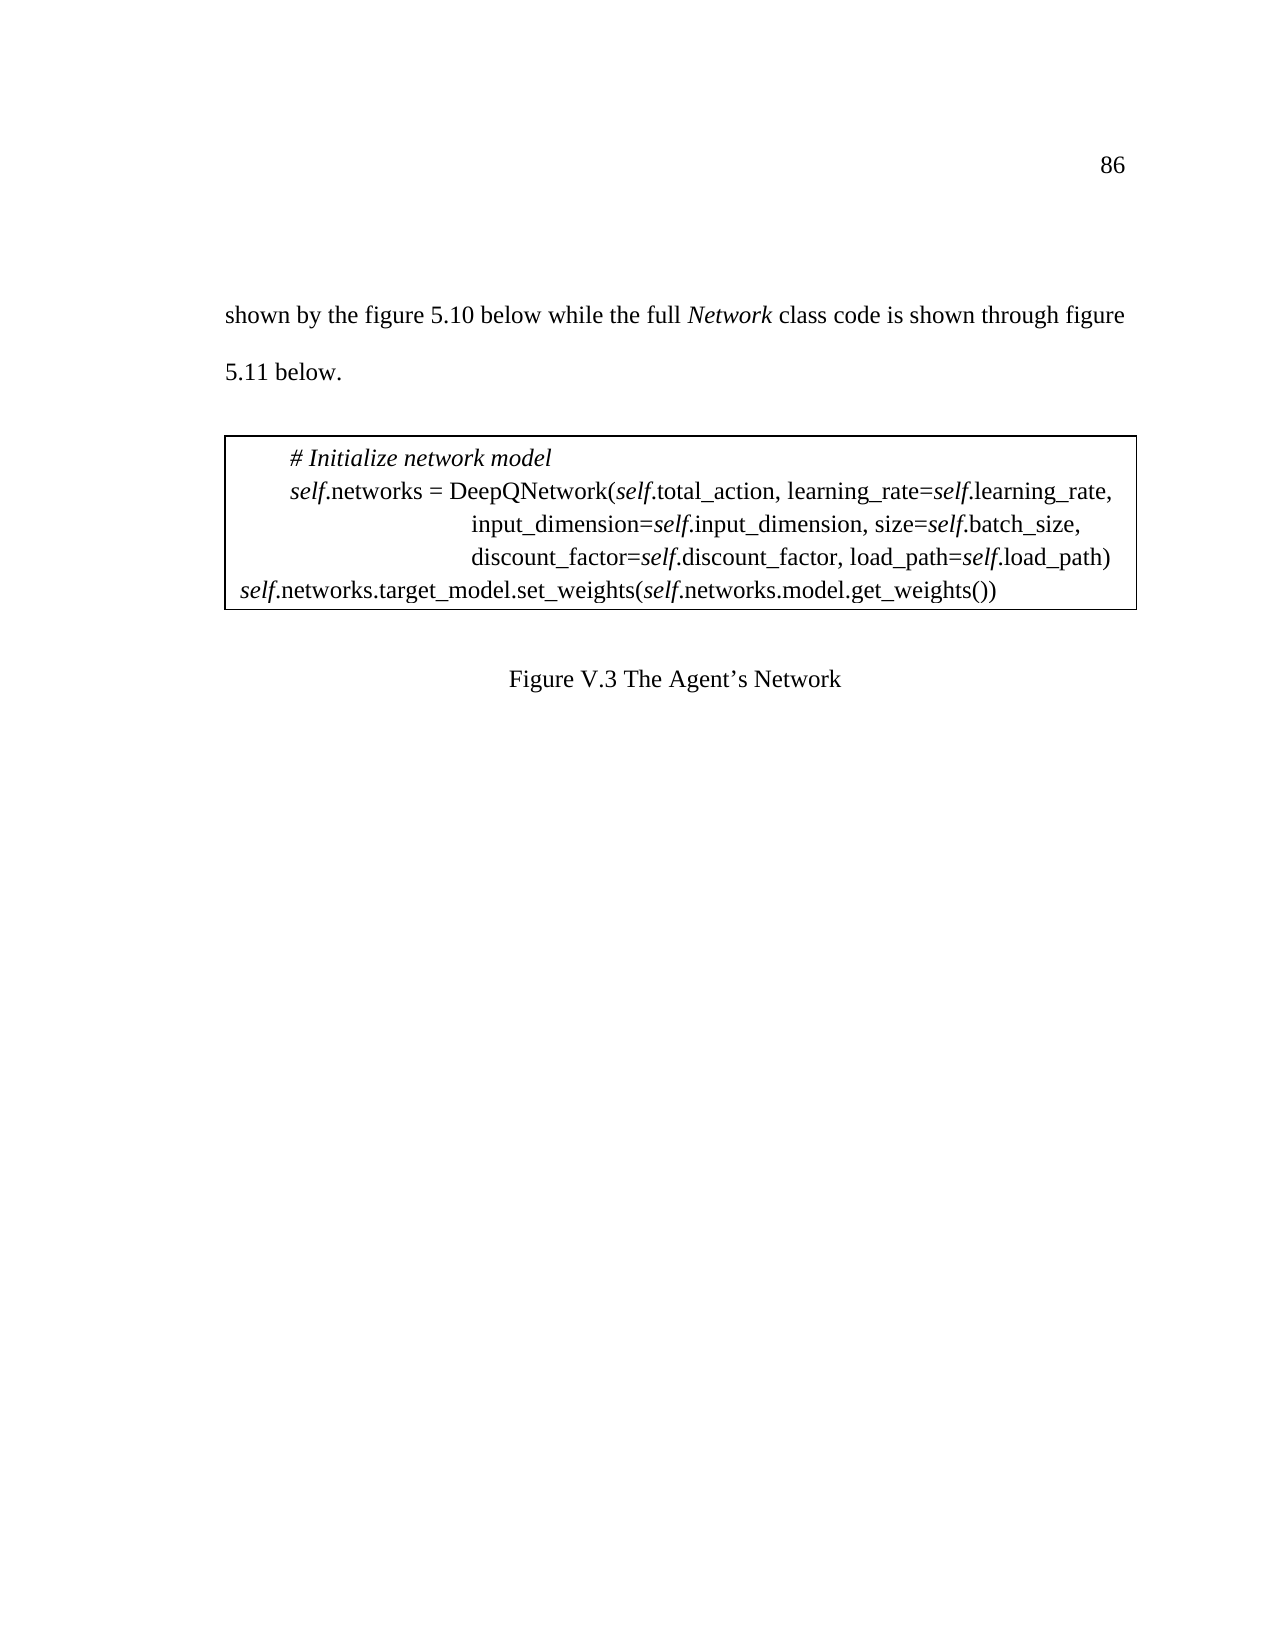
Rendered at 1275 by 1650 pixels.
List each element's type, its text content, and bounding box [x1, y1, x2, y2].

title The Agent’s Network [225, 664, 1125, 726]
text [225, 300, 1125, 386]
